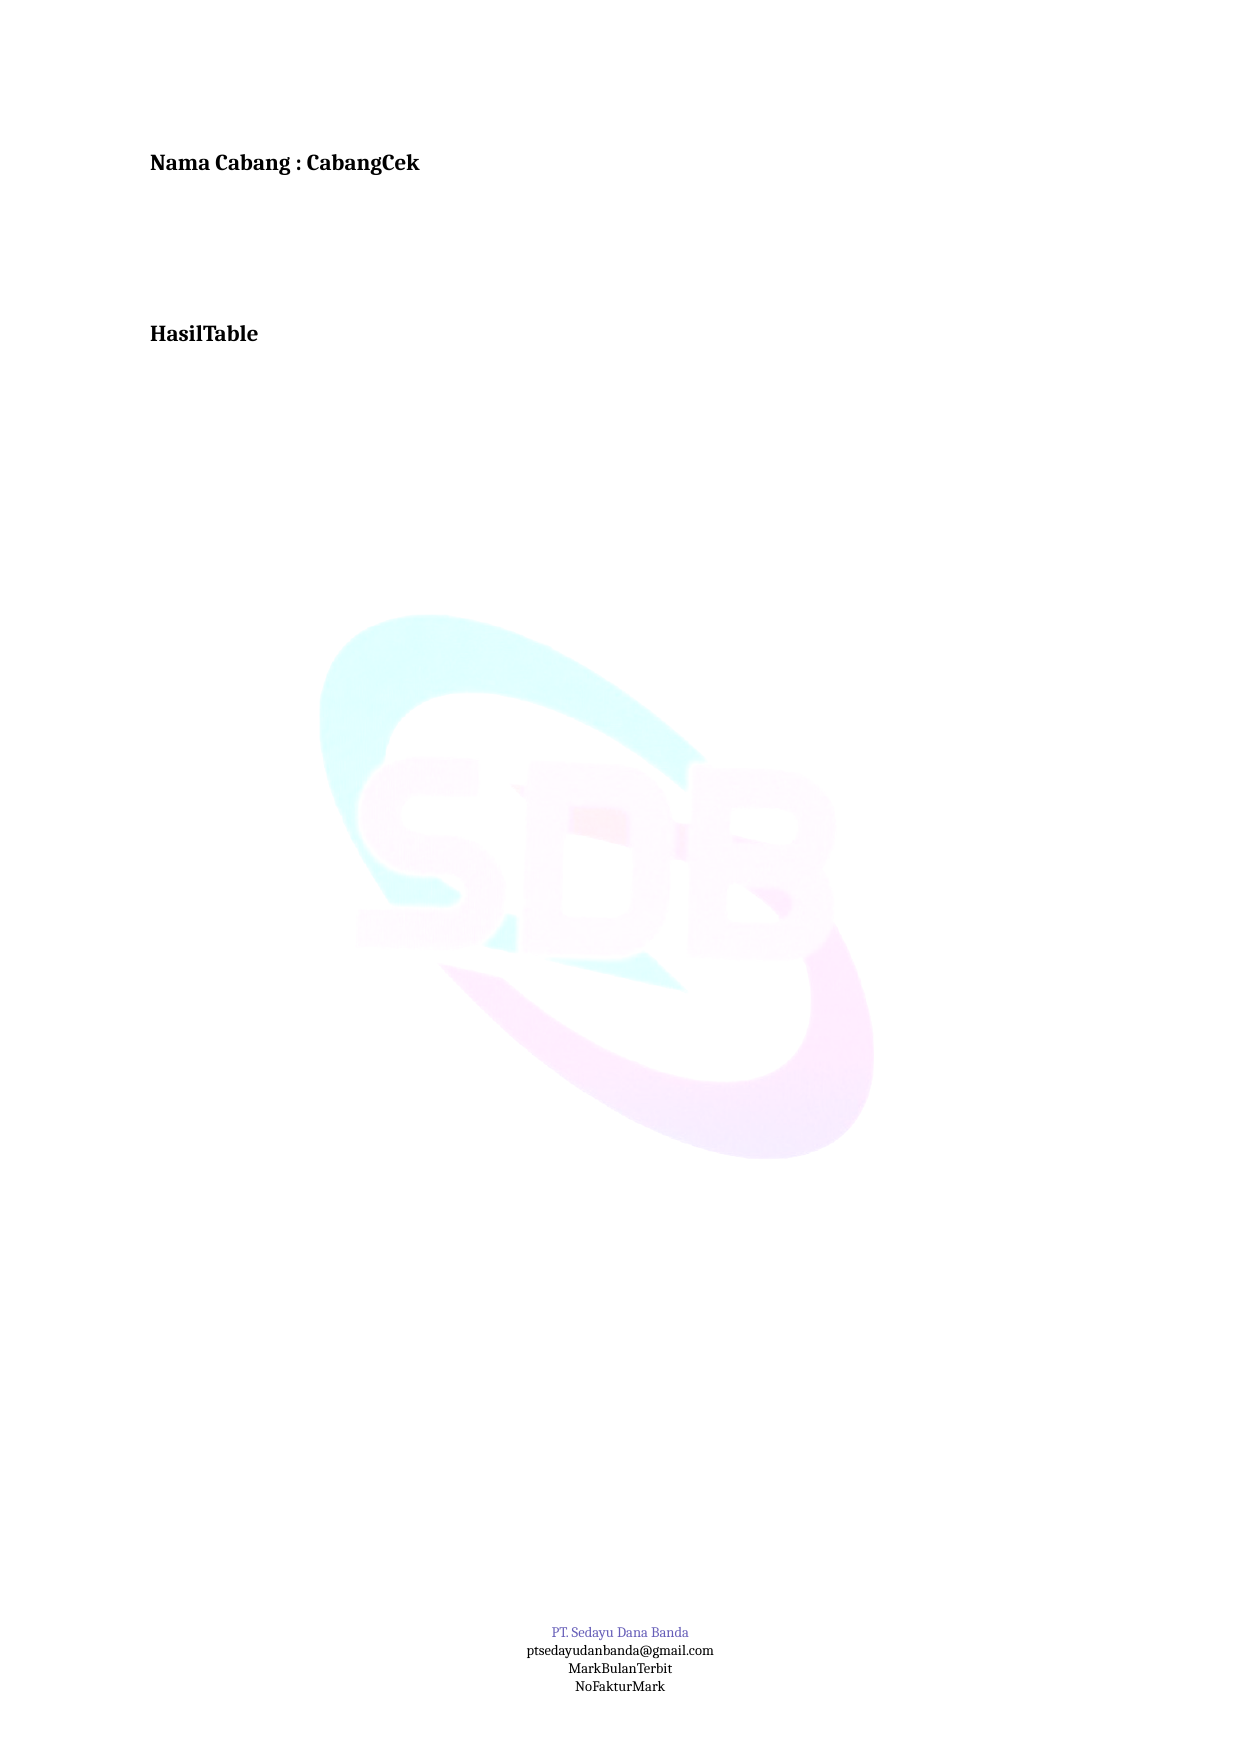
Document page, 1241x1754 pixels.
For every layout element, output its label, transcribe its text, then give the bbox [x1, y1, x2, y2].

text Nama Cabang : CabangCek [150, 150, 1090, 176]
text HasilTable [150, 321, 1090, 347]
